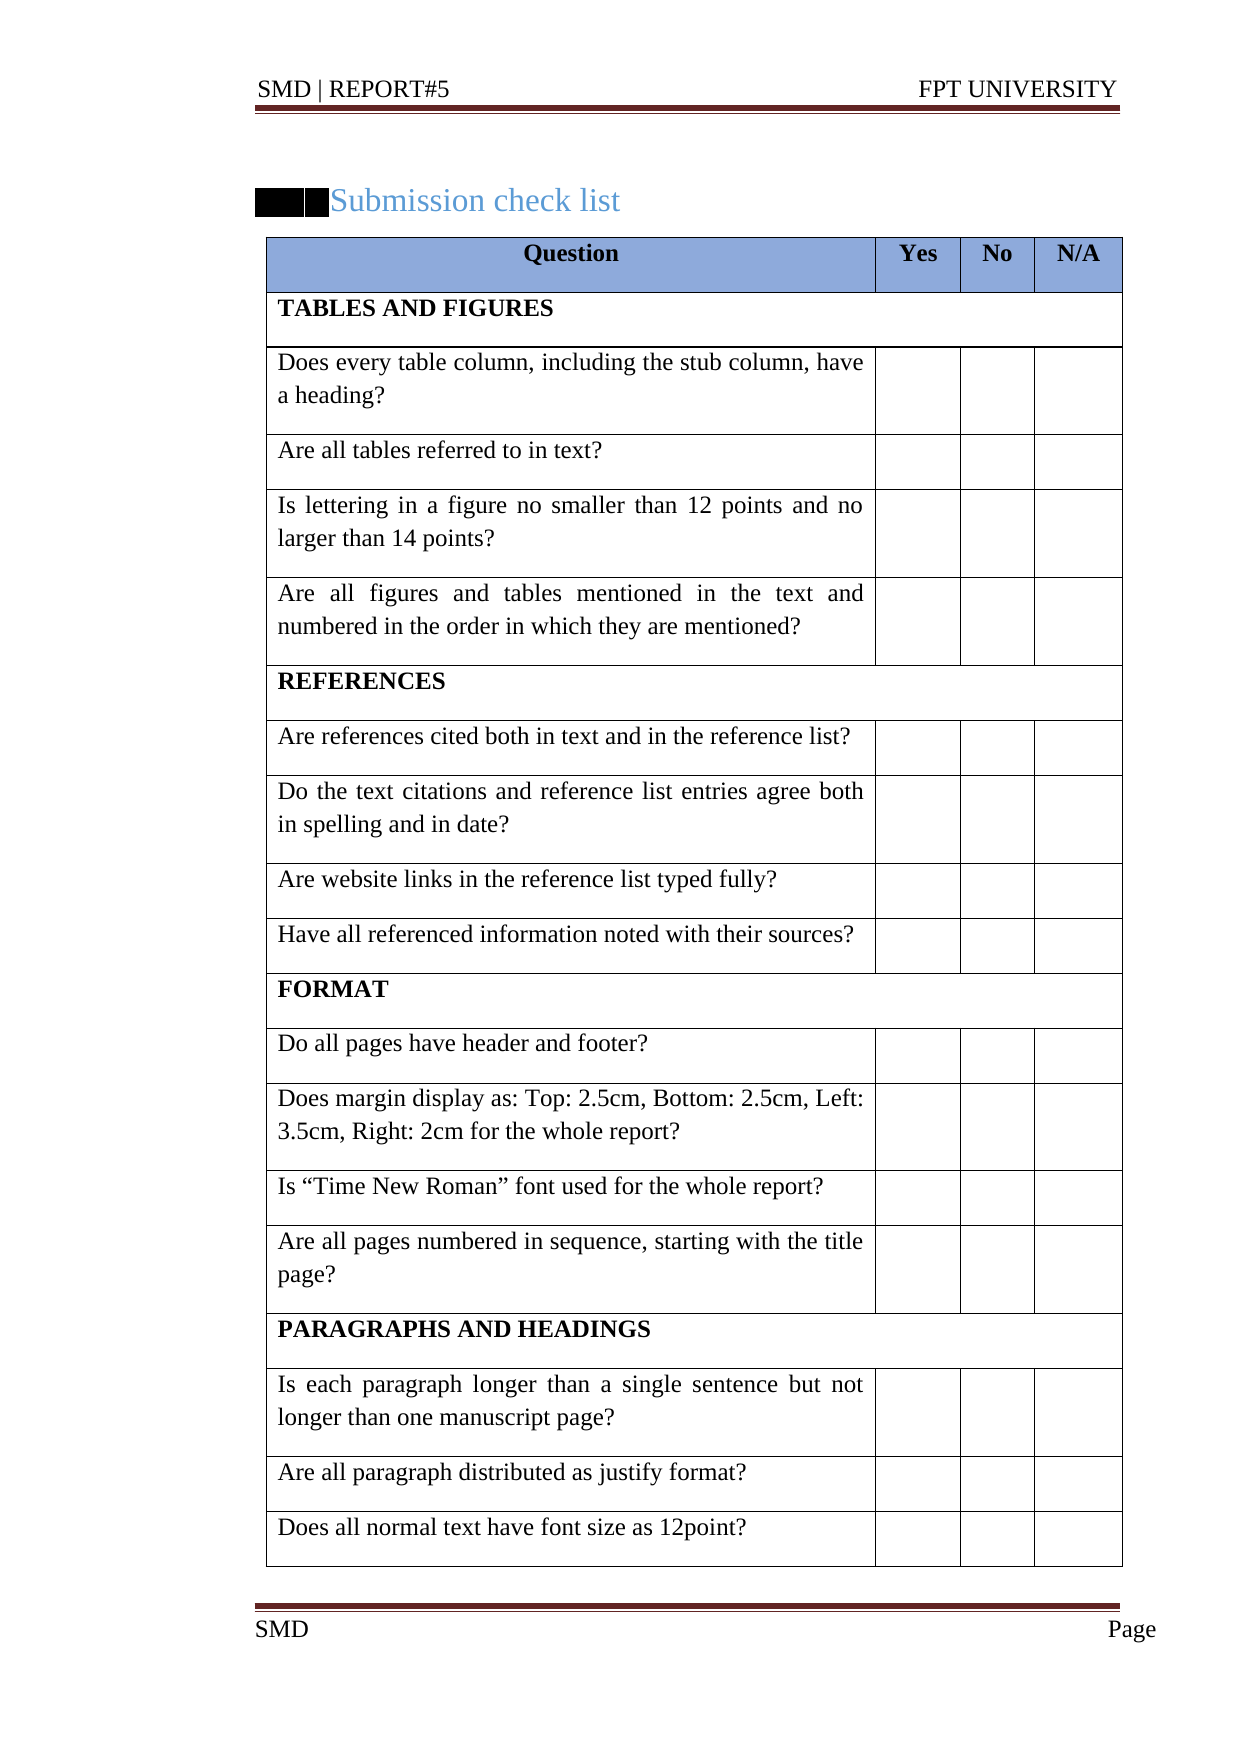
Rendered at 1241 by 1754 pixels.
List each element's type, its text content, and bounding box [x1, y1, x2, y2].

table_cell [961, 864, 1034, 918]
table_cell [876, 1029, 960, 1082]
table_cell [961, 348, 1034, 434]
table_cell [961, 1226, 1034, 1313]
table_cell [1035, 864, 1122, 918]
table_cell [961, 1171, 1034, 1225]
table_cell FORMAT [267, 974, 1122, 1027]
table_cell [876, 348, 960, 434]
table_cell Are all paragraph distributed as justify format? [267, 1457, 875, 1511]
table_cell [961, 1457, 1034, 1511]
table_cell Have all referenced information noted with their sources? [267, 919, 875, 973]
table_cell [876, 1457, 960, 1511]
subtitle Submission check list [254, 180, 1120, 218]
table_cell Are all pages numbered in sequence, starting with the title page? [267, 1226, 875, 1313]
table_cell [961, 919, 1034, 973]
table_cell Does all normal text have font size as 12point? [267, 1512, 875, 1566]
table_cell [961, 435, 1034, 489]
table_cell Are all figures and tables mentioned in the text and numbered in the order in which they are mentioned? [267, 578, 875, 665]
table_cell [876, 1226, 960, 1313]
table_cell Does every table column, including the stub column, have a heading? [267, 348, 875, 434]
table_cell [876, 490, 960, 577]
table_cell Is lettering in a figure no smaller than 12 points and no larger than 14 points? [267, 490, 875, 577]
table_cell Is each paragraph longer than a single sentence but not longer than one manuscript page? [267, 1369, 875, 1456]
table_cell [876, 578, 960, 665]
table_cell TABLES AND FIGURES [267, 293, 1122, 346]
table_cell Are website links in the reference list typed fully? [267, 864, 875, 918]
table_cell [1035, 721, 1122, 775]
table_cell [1035, 490, 1122, 577]
table_cell Does margin display as: Top: 2.5cm, Bottom: 2.5cm, Left: 3.5cm, Right: 2cm for the whole report? [267, 1084, 875, 1170]
table_cell [876, 1512, 960, 1566]
table_cell Are all tables referred to in text? [267, 435, 875, 489]
table_cell [1035, 348, 1122, 434]
table_cell [961, 1029, 1034, 1082]
table_cell [1035, 1171, 1122, 1225]
table_cell [961, 578, 1034, 665]
table_cell PARAGRAPHS AND HEADINGS [267, 1314, 1122, 1368]
table_cell [961, 776, 1034, 863]
table_cell [876, 776, 960, 863]
table_cell [1035, 435, 1122, 489]
table_cell [876, 919, 960, 973]
table_cell [876, 864, 960, 918]
table_cell [1035, 1457, 1122, 1511]
table_cell [876, 721, 960, 775]
table_cell [1035, 1369, 1122, 1456]
table_cell Do the text citations and reference list entries agree both in spelling and in date? [267, 776, 875, 863]
table_cell [876, 435, 960, 489]
table_cell [1035, 1512, 1122, 1566]
table_cell REFERENCES [267, 666, 1122, 720]
table_cell [1035, 578, 1122, 665]
table_cell [876, 1171, 960, 1225]
table_cell [876, 1084, 960, 1170]
table_cell Is “Time New Roman” font used for the whole report? [267, 1171, 875, 1225]
table_cell [961, 1512, 1034, 1566]
table_cell [961, 1084, 1034, 1170]
table_cell Do all pages have header and footer? [267, 1029, 875, 1082]
table_header N/A [1035, 238, 1122, 292]
table_header Yes [876, 238, 960, 292]
table_cell [1035, 919, 1122, 973]
table_cell [961, 490, 1034, 577]
table_cell Are references cited both in text and in the reference list? [267, 721, 875, 775]
table_cell [1035, 1029, 1122, 1082]
table_cell [1035, 1084, 1122, 1170]
table_cell [961, 1369, 1034, 1456]
table_cell [961, 721, 1034, 775]
table_header Question [267, 238, 875, 292]
table_cell [1035, 1226, 1122, 1313]
table_cell [876, 1369, 960, 1456]
table_cell [1035, 776, 1122, 863]
table_header No [961, 238, 1034, 292]
